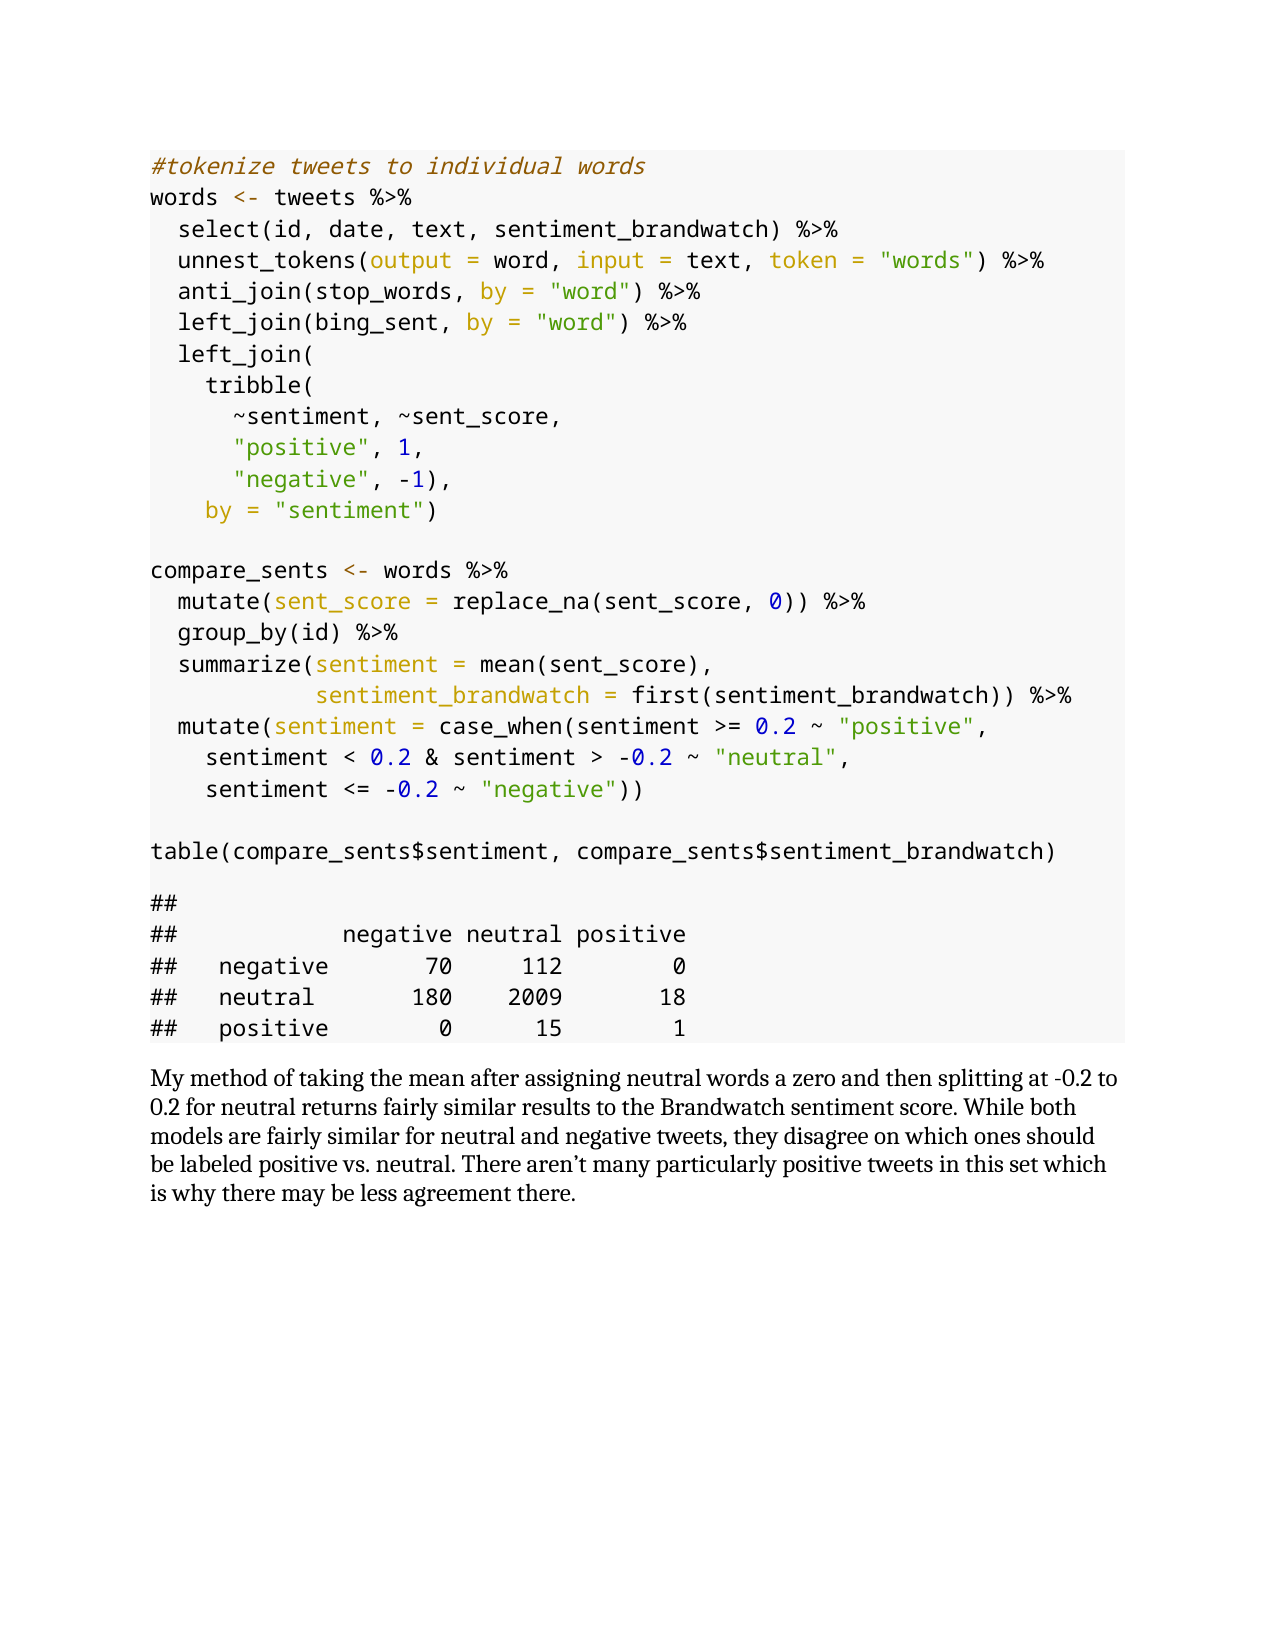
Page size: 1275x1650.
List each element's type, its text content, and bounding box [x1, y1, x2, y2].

text ## ## negative neutral positive ## negative 70 112 0 ## neutral 180 2009 18 ## positive 0 15 1 [150, 887, 1125, 1043]
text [150, 150, 1125, 866]
text My method of taking the mean after assigning neutral words a zero and then splitting at -0.2 to 0.2 for neutral returns fairly similar results to the Brandwatch sentiment score. While both models are fairly similar for neutral and negative tweets, they disagree on which ones should be labeled positive vs. neutral. There aren’t many particularly positive tweets in this set which is why there may be less agreement there. [150, 1064, 1125, 1208]
